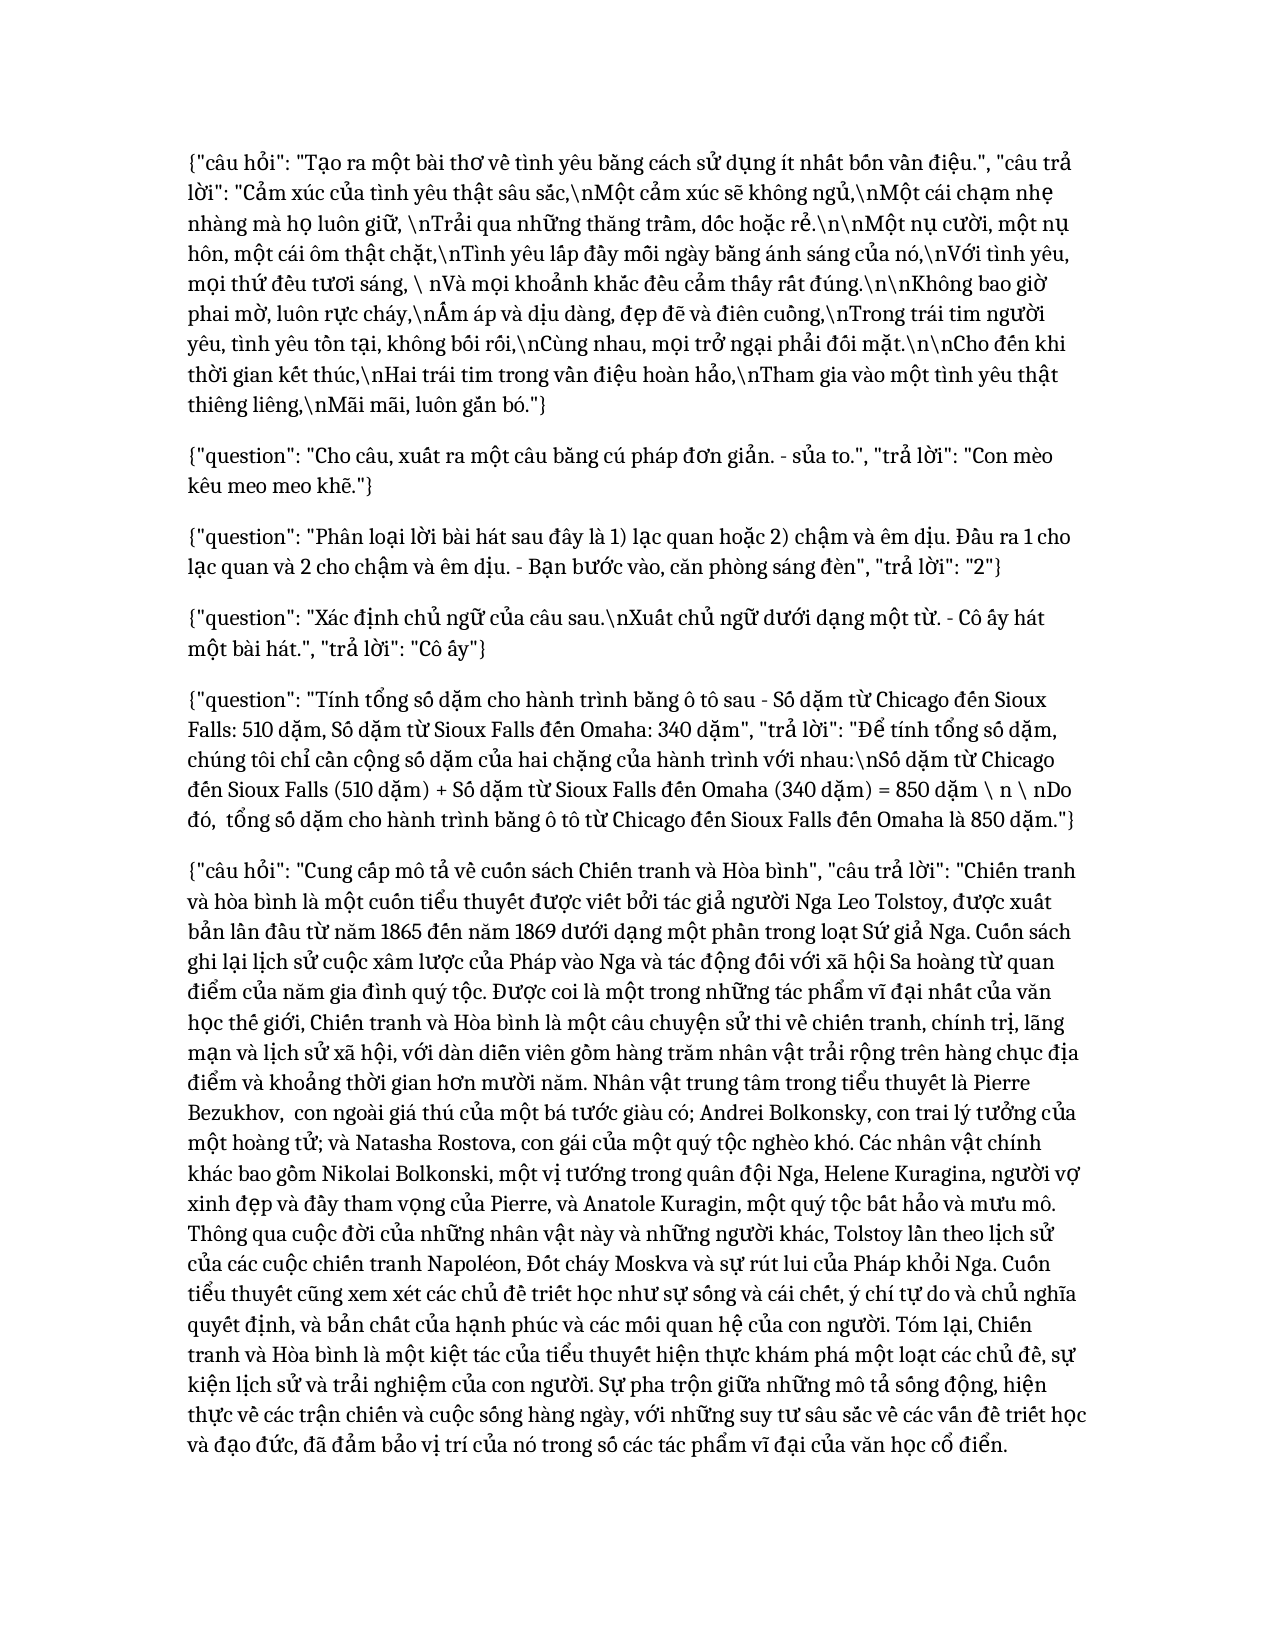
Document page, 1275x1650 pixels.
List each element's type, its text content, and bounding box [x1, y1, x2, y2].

text {"question": "Xác định chủ ngữ của câu sau.\nXuất chủ ngữ dưới dạng một từ. - Cô ấy hát một bài hát.", "trả lời": "Cô ấy"} [187, 605, 1087, 662]
text {"question": "Tính tổng số dặm cho hành trình bằng ô tô sau - Số dặm từ Chicago đến Sioux Falls: 510 dặm, Số dặm từ Sioux Falls đến Omaha: 340 dặm", "trả lời": "Để tính tổng số dặm, chúng tôi chỉ cần cộng số dặm của hai chặng của hành trình với nhau:\nSố dặm từ Chicago đến Sioux Falls (510 dặm) + Số dặm từ Sioux Falls đến Omaha (340 dặm) = 850 dặm \ n \ nDo đó, tổng số dặm cho hành trình bằng ô tô từ Chicago đến Sioux Falls đến Omaha là 850 dặm."} [187, 686, 1087, 834]
text {"câu hỏi": "Tạo ra một bài thơ về tình yêu bằng cách sử dụng ít nhất bốn vần điệu.", "câu trả lời": "Cảm xúc của tình yêu thật sâu sắc,\nMột cảm xúc sẽ không ngủ,\nMột cái chạm nhẹ nhàng mà họ luôn giữ, \nTrải qua những thăng trầm, dốc hoặc rẻ.\n\nMột nụ cười, một nụ hôn, một cái ôm thật chặt,\nTình yêu lấp đầy mỗi ngày bằng ánh sáng của nó,\nVới tình yêu, mọi thứ đều tươi sáng, \ nVà mọi khoảnh khắc đều cảm thấy rất đúng.\n\nKhông bao giờ phai mờ, luôn rực cháy,\nẤm áp và dịu dàng, đẹp đẽ và điên cuồng,\nTrong trái tim người yêu, tình yêu tồn tại, không bối rối,\nCùng nhau, mọi trở ngại phải đối mặt.\n\nCho đến khi thời gian kết thúc,\nHai trái tim trong vần điệu hoàn hảo,\nTham gia vào một tình yêu thật thiêng liêng,\nMãi mãi, luôn gắn bó."} [187, 150, 1087, 418]
text {"câu hỏi": "Cung cấp mô tả về cuốn sách Chiến tranh và Hòa bình", "câu trả lời": "Chiến tranh và hòa bình là một cuốn tiểu thuyết được viết bởi tác giả người Nga Leo Tolstoy, được xuất bản lần đầu từ năm 1865 đến năm 1869 dưới dạng một phần trong loạt Sứ giả Nga. Cuốn sách ghi lại lịch sử cuộc xâm lược của Pháp vào Nga và tác động đối với xã hội Sa hoàng từ quan điểm của năm gia đình quý tộc. Được coi là một trong những tác phẩm vĩ đại nhất của văn học thế giới, Chiến tranh và Hòa bình là một câu chuyện sử thi về chiến tranh, chính trị, lãng mạn và lịch sử xã hội, với dàn diễn viên gồm hàng trăm nhân vật trải rộng trên hàng chục địa điểm và khoảng thời gian hơn mười năm. Nhân vật trung tâm trong tiểu thuyết là Pierre Bezukhov, con ngoài giá thú của một bá tước giàu có; Andrei Bolkonsky, con trai lý tưởng của một hoàng tử; và Natasha Rostova, con gái của một quý tộc nghèo khó. Các nhân vật chính khác bao gồm Nikolai Bolkonski, một vị tướng trong quân đội Nga, Helene Kuragina, người vợ xinh đẹp và đầy tham vọng của Pierre, và Anatole Kuragin, một quý tộc bất hảo và mưu mô. Thông qua cuộc đời của những nhân vật này và những người khác, Tolstoy lần theo lịch sử của các cuộc chiến tranh Napoléon, Đốt cháy Moskva và sự rút lui của Pháp khỏi Nga. Cuốn tiểu thuyết cũng xem xét các chủ đề triết học như sự sống và cái chết, ý chí tự do và chủ nghĩa quyết định, và bản chất của hạnh phúc và các mối quan hệ của con người. Tóm lại, Chiến tranh và Hòa bình là một kiệt tác của tiểu thuyết hiện thực khám phá một loạt các chủ đề, sự kiện lịch sử và trải nghiệm của con người. Sự pha trộn giữa những mô tả sống động, hiện thực về các trận chiến và cuộc sống hàng ngày, với những suy tư sâu sắc về các vấn đề triết học và đạo đức, đã đảm bảo vị trí của nó trong số các tác phẩm vĩ đại của văn học cổ điển. [187, 858, 1087, 1459]
text {"question": "Phân loại lời bài hát sau đây là 1) lạc quan hoặc 2) chậm và êm dịu. Đầu ra 1 cho lạc quan và 2 cho chậm và êm dịu. - Bạn bước vào, căn phòng sáng đèn", "trả lời": "2"} [187, 524, 1087, 581]
text {"question": "Cho câu, xuất ra một câu bằng cú pháp đơn giản. - sủa to.", "trả lời": "Con mèo kêu meo meo khẽ."} [187, 443, 1087, 499]
